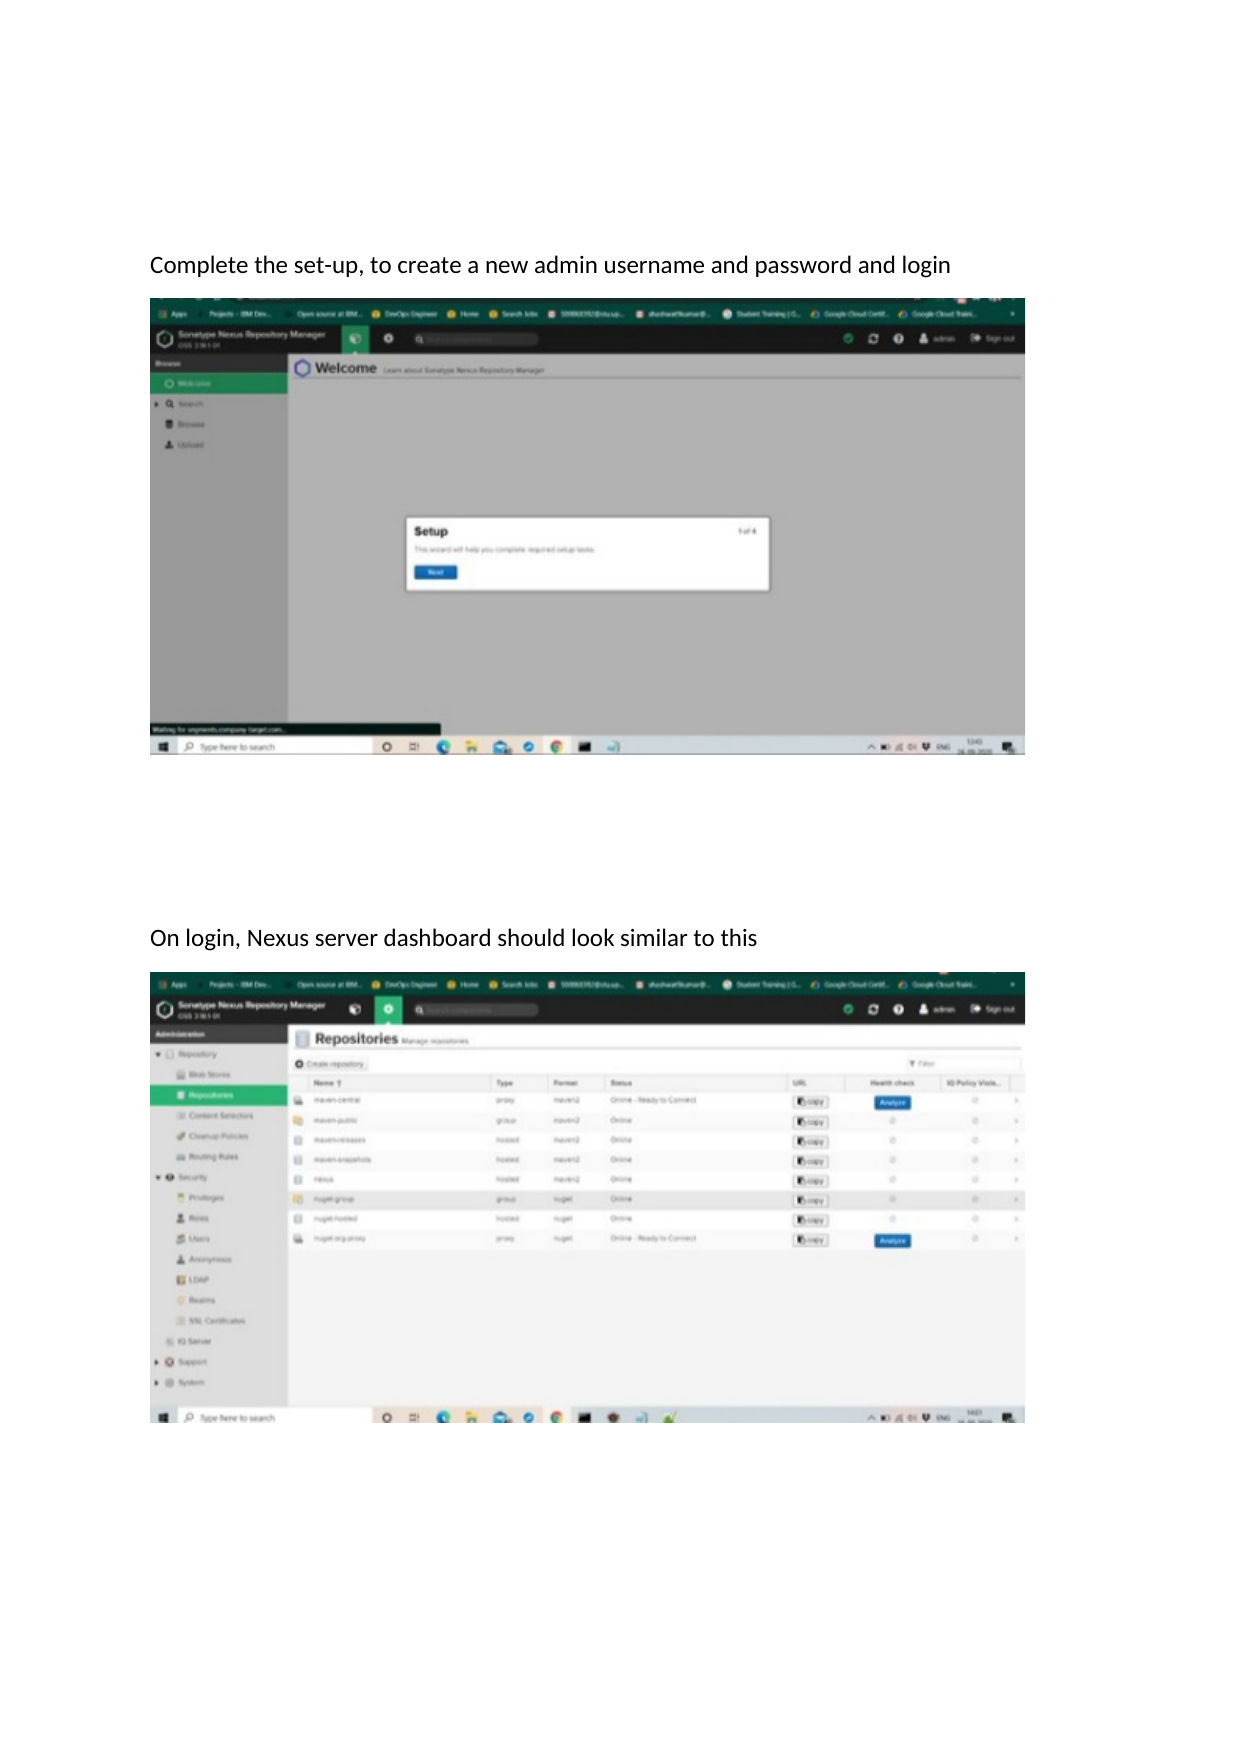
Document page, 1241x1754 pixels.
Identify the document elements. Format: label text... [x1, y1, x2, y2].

text Complete the set-up, to create a new admin username and password and login [150, 249, 1090, 280]
picture [150, 972, 1025, 1423]
picture [150, 298, 1025, 755]
text On login, Nexus server dashboard should look similar to this [150, 923, 1090, 953]
